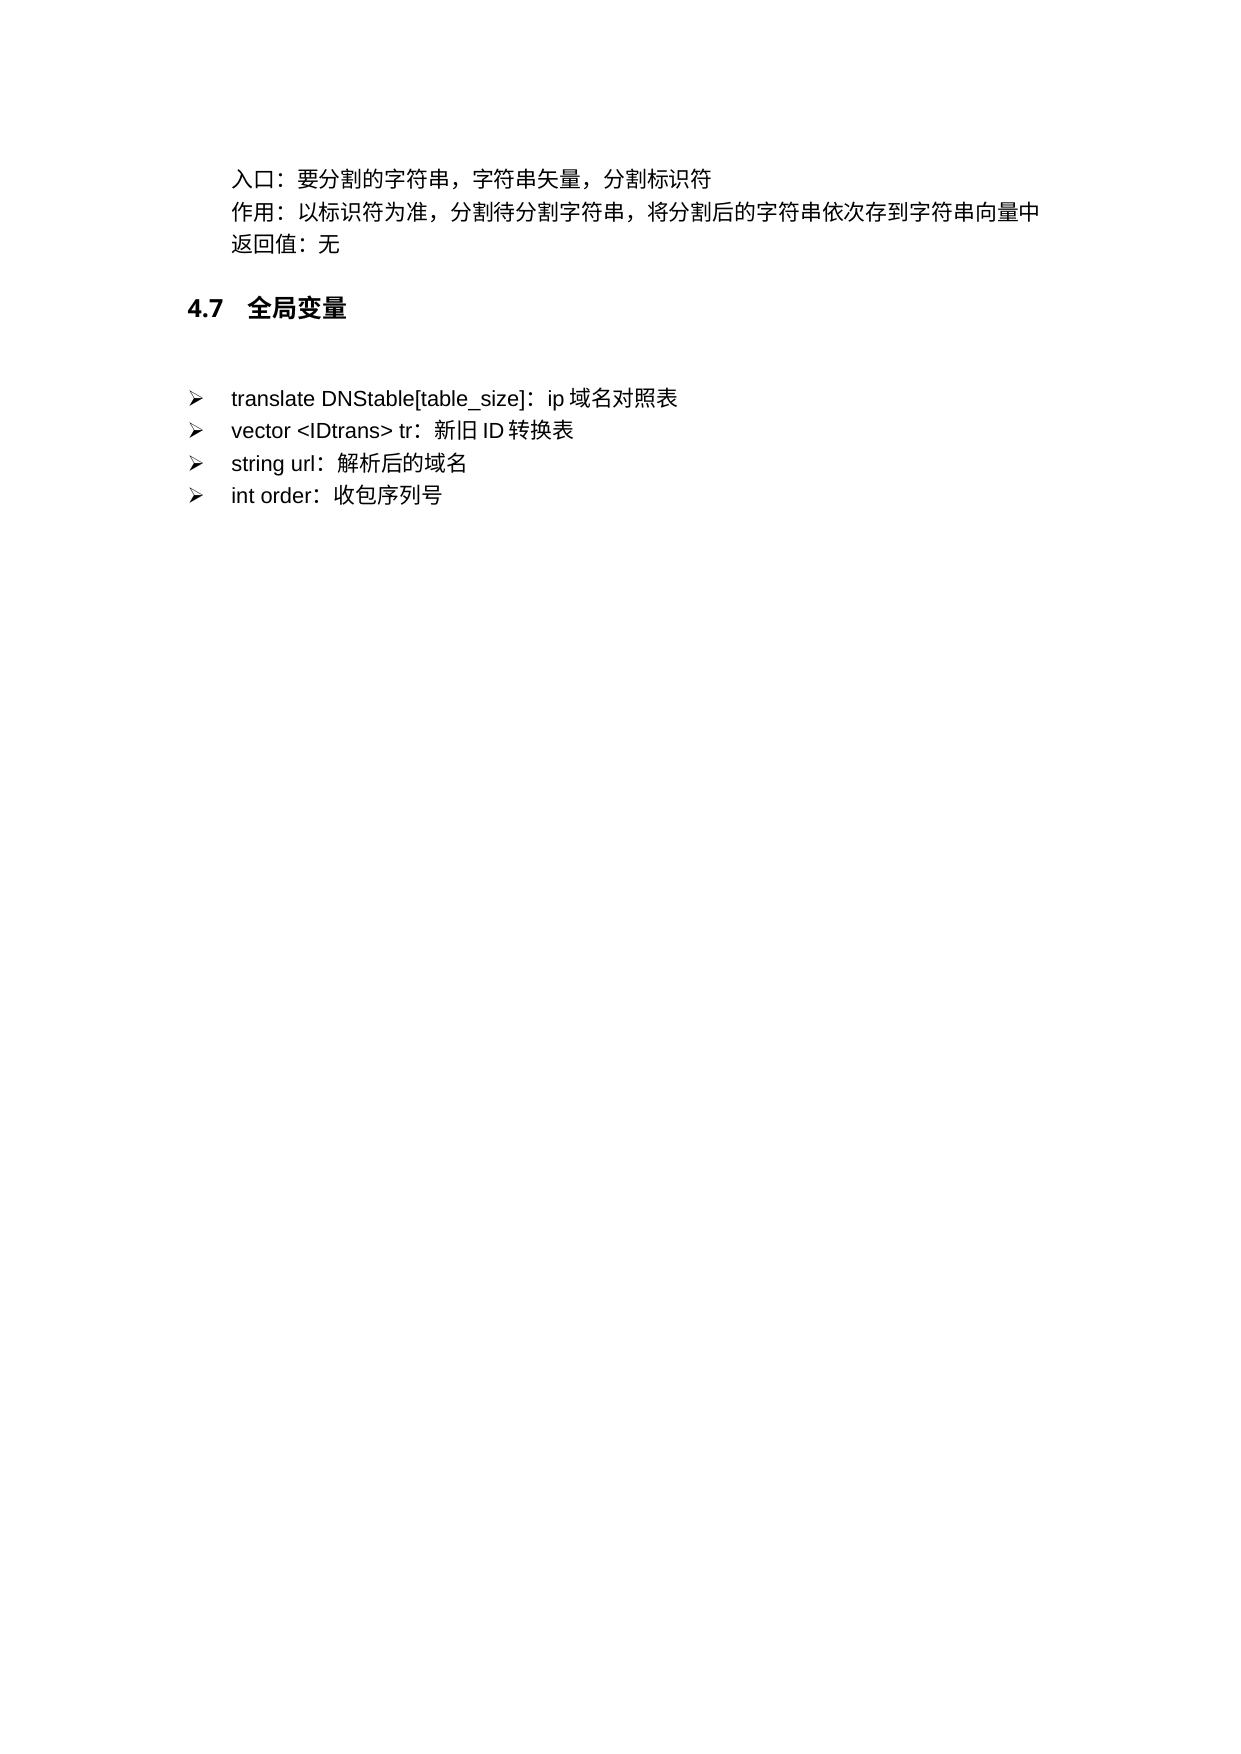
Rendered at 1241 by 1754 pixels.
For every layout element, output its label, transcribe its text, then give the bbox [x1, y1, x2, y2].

list translate DNStable[table_size]：ip域名对照表 [187, 380, 1053, 413]
list 入口：要分割的字符串，字符串矢量，分割标识符 [231, 162, 1053, 194]
subtitle 全局变量 [187, 274, 1053, 339]
list 返回值：无 [231, 227, 1053, 259]
list vector <IDtrans> tr：新旧ID转换表 [187, 413, 1053, 445]
list string url：解析后的域名 [187, 445, 1053, 478]
list int order：收包序列号 [187, 478, 1053, 510]
list 作用：以标识符为准，分割待分割字符串，将分割后的字符串依次存到字符串向量中 [231, 194, 1053, 227]
